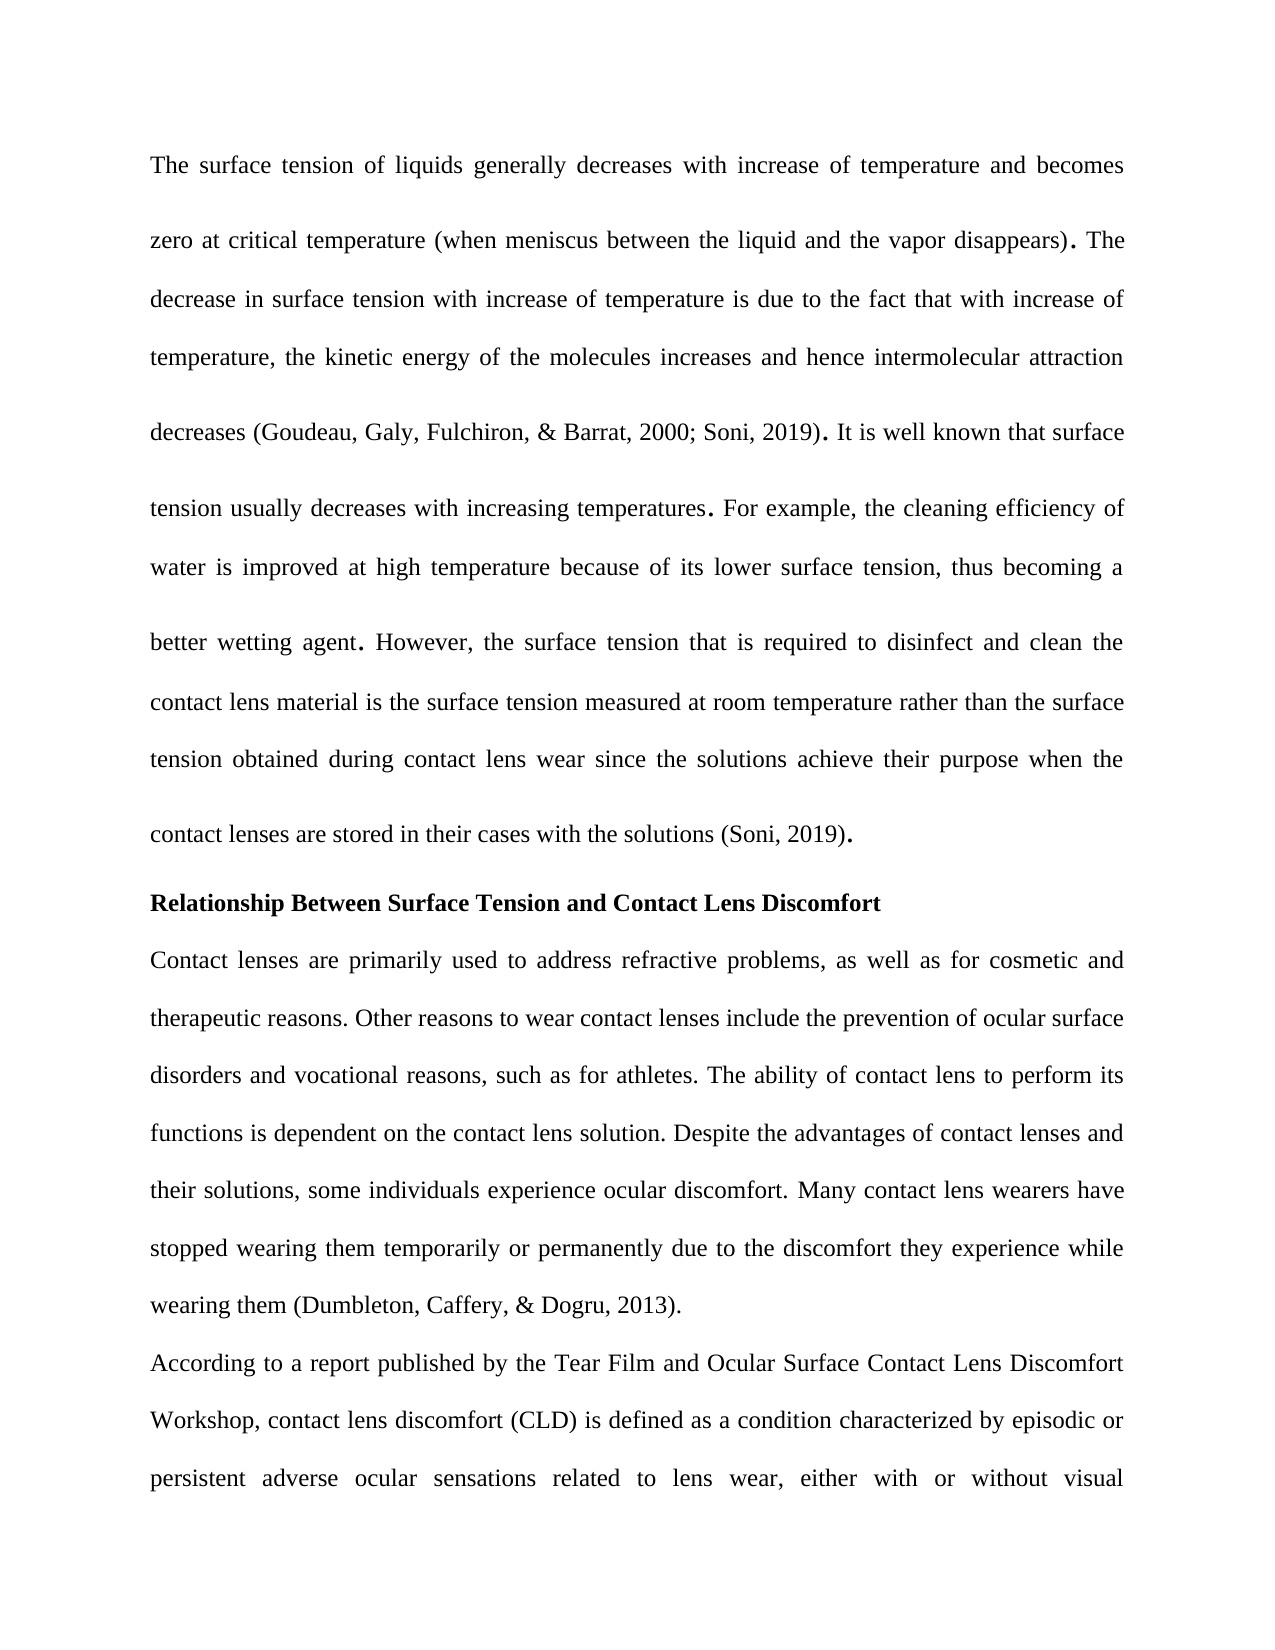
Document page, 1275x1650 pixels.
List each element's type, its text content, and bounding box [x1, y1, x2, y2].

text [150, 1348, 1125, 1492]
text Contact lenses are primarily used to address refractive problems, as well as for cosmetic and therapeutic reasons. Other reasons to wear contact lenses include the prevention of ocular surface disorders and vocational reasons, such as for athletes. The ability of contact lens to perform its functions is dependent on the contact lens solution. Despite the advantages of contact lenses and their solutions, some individuals experience ocular discomfort. Many contact lens wearers have stopped wearing them temporarily or permanently due to the discomfort they experience while wearing them . [150, 945, 1125, 1319]
text Relationship Between Surface Tension and Contact Lens Discomfort [150, 888, 1125, 917]
text The surface tension of liquids generally decreases with increase of temperature and becomes zero at critical temperature (when meniscus between the liquid and the vapor disappears). The decrease in surface tension with increase of temperature is due to the fact that with increase of temperature, the kinetic energy of the molecules increases and hence intermolecular attraction decreases. It is well known that surface tension usually decreases with increasing temperatures. For example, the cleaning efficiency of water is improved at high temperature because of its lower surface tension, thus becoming a better wetting agent. However, the surface tension that is required to disinfect and clean the contact lens material is the surface tension measured at room temperature rather than the surface tension obtained during contact lens wear since the solutions achieve their purpose when the contact lenses are stored in their cases with the solutions. [150, 150, 1125, 849]
